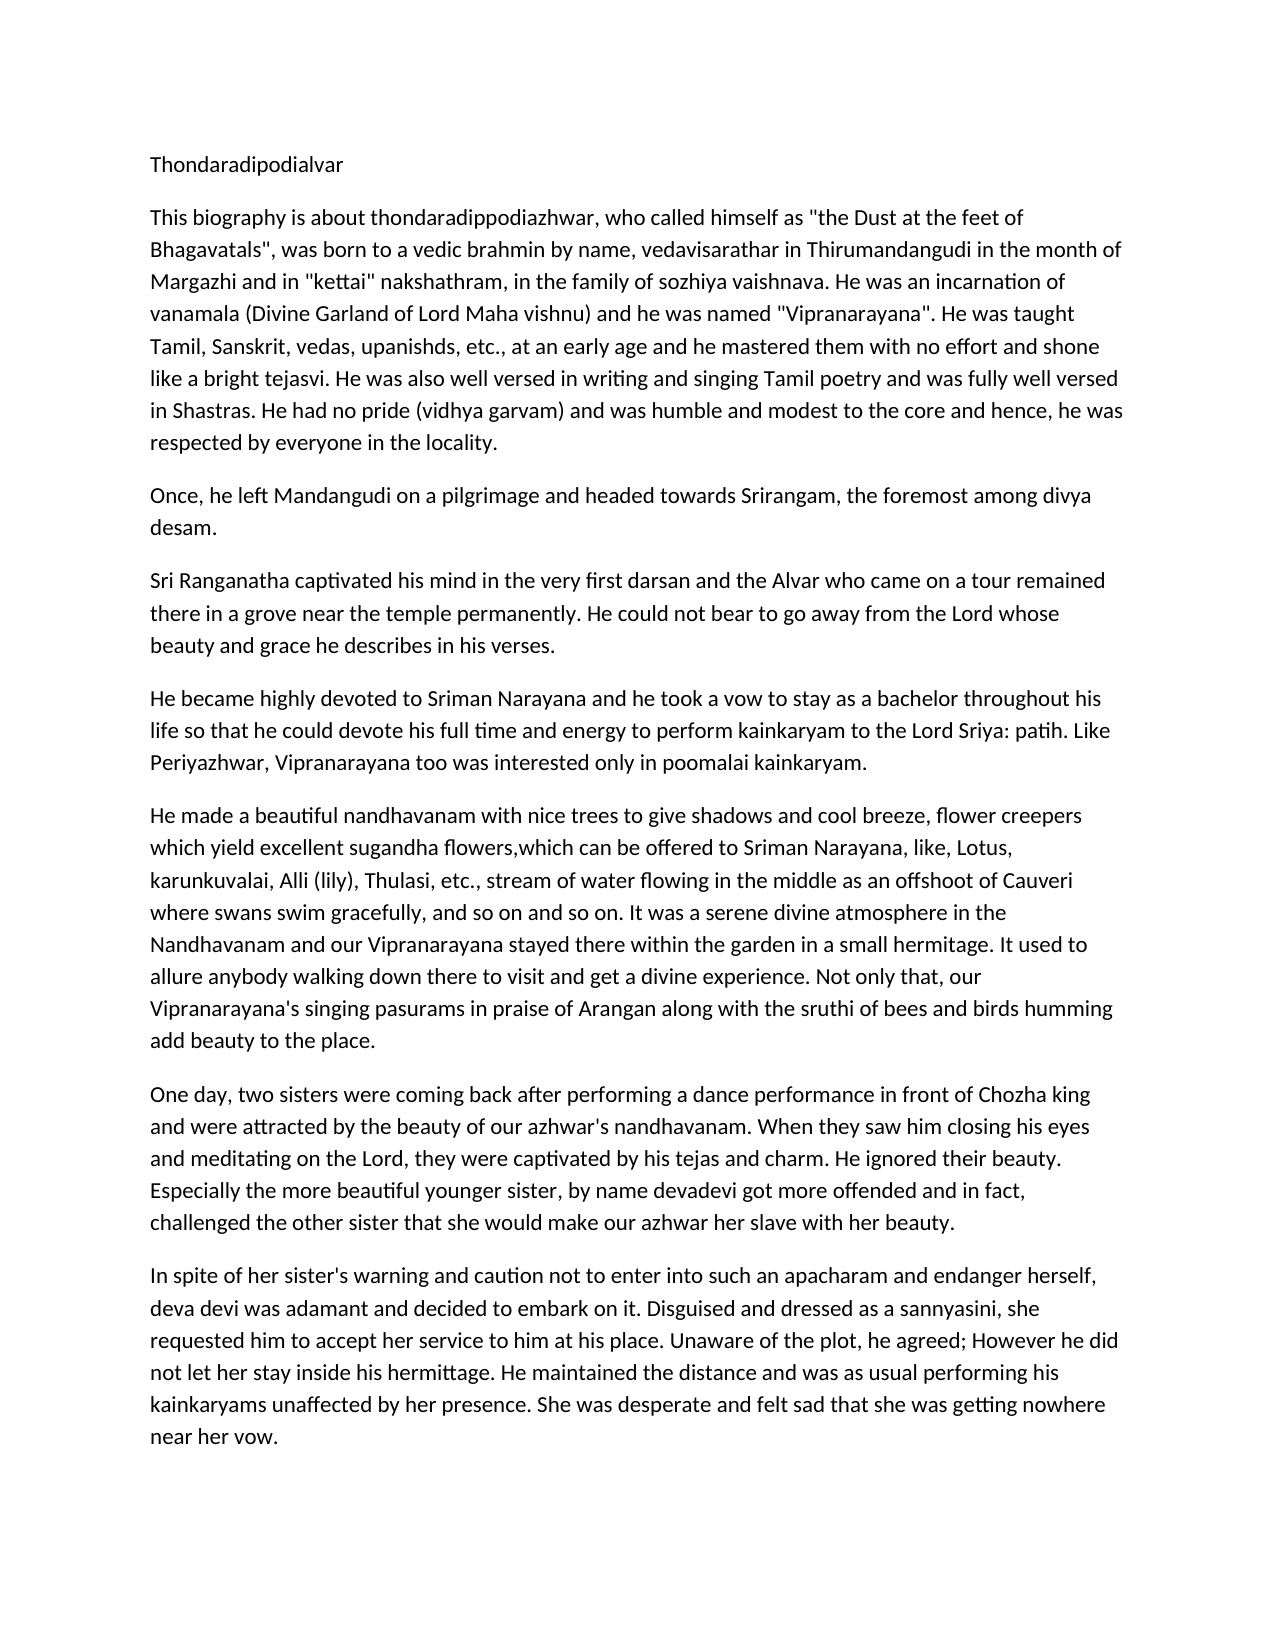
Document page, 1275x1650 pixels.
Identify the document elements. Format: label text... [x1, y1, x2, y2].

text He made a beautiful nandhavanam with nice trees to give shadows and cool breeze, flower creepers which yield excellent sugandha flowers,which can be offered to Sriman Narayana, like, Lotus, karunkuvalai, Alli (lily), Thulasi, etc., stream of water flowing in the middle as an offshoot of Cauveri where swans swim gracefully, and so on and so on. It was a serene divine atmosphere in the Nandhavanam and our Vipranarayana stayed there within the garden in a small hermitage. It used to allure anybody walking down there to visit and get a divine experience. Not only that, our Vipranarayana's singing pasurams in praise of Arangan along with the sruthi of bees and birds humming add beauty to the place. [150, 801, 1125, 1055]
text In spite of her sister's warning and caution not to enter into such an apacharam and endanger herself, deva devi was adamant and decided to embark on it. Disguised and dressed as a sannyasini, she requested him to accept her service to him at his place. Unaware of the plot, he agreed; However he did not let her stay inside his hermittage. He maintained the distance and was as usual performing his kainkaryams unaffected by her presence. She was desperate and felt sad that she was getting nowhere near her vow. [150, 1261, 1125, 1450]
text He became highly devoted to Sriman Narayana and he took a vow to stay as a bachelor throughout his life so that he could devote his full time and energy to perform kainkaryam to the Lord Sriya: patih. Like Periyazhwar, Vipranarayana too was interested only in poomalai kainkaryam. [150, 684, 1125, 776]
text Once, he left Mandangudi on a pilgrimage and headed towards Srirangam, the foremost among divya desam. [150, 481, 1125, 542]
text Sri Ranganatha captivated his mind in the very first darsan and the Alvar who came on a tour remained there in a grove near the temple permanently. He could not bear to go away from the Lord whose beauty and grace he describes in his verses. [150, 567, 1125, 659]
text One day, two sisters were coming back after performing a dance performance in front of Chozha king and were attracted by the beauty of our azhwar's nandhavanam. When they saw him closing his eyes and meditating on the Lord, they were captivated by his tejas and charm. He ignored their beauty. Especially the more beautiful younger sister, by name devadevi got more offended and in fact, challenged the other sister that she would make our azhwar her slave with her beauty. [150, 1080, 1125, 1236]
text This biography is about thondaradippodiazhwar, who called himself as "the Dust at the feet of Bhagavatals", was born to a vedic brahmin by name, vedavisarathar in Thirumandangudi in the month of Margazhi and in "kettai" nakshathram, in the family of sozhiya vaishnava. He was an incarnation of vanamala (Divine Garland of Lord Maha vishnu) and he was named "Vipranarayana". He was taught Tamil, Sanskrit, vedas, upanishds, etc., at an early age and he mastered them with no effort and shone like a bright tejasvi. He was also well versed in writing and singing Tamil poetry and was fully well versed in Shastras. He had no pride (vidhya garvam) and was humble and modest to the core and hence, he was respected by everyone in the locality. [150, 203, 1125, 456]
text Thondaradipodialvar [150, 150, 1125, 178]
